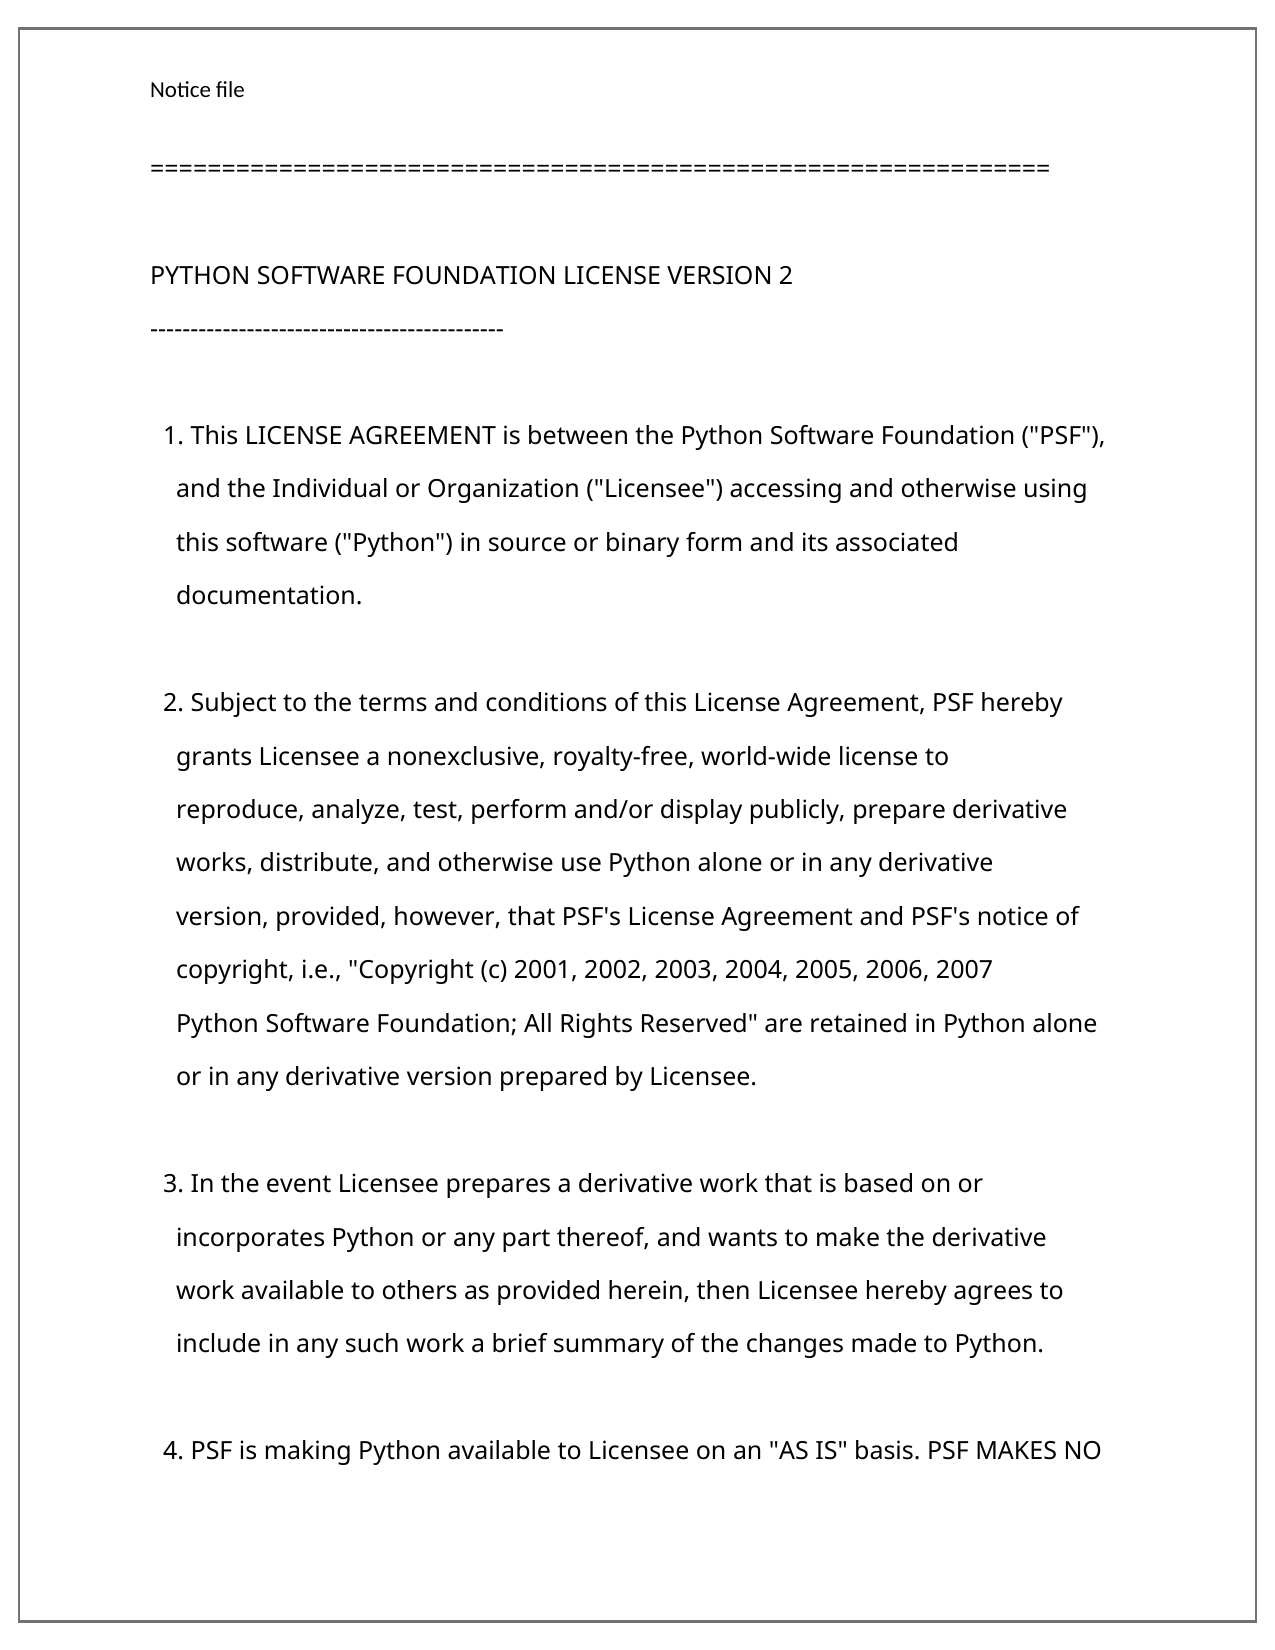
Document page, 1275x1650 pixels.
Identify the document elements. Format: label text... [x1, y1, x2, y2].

text incorporates Python or any part thereof, and wants to make the derivative [150, 1219, 1125, 1253]
text or in any derivative version prepared by Licensee. [150, 1059, 1125, 1093]
text include in any such work a brief summary of the changes made to Python. [150, 1326, 1125, 1360]
text documentation. [150, 578, 1125, 612]
text reproduce, analyze, test, perform and/or display publicly, prepare derivative [150, 792, 1125, 826]
text grants Licensee a nonexclusive, royalty-free, world-wide license to [150, 738, 1125, 772]
text Python Software Foundation; All Rights Reserved" are retained in Python alone [150, 1005, 1125, 1039]
text works, distribute, and otherwise use Python alone or in any derivative [150, 845, 1125, 879]
text this software ("Python") in source or binary form and its associated [150, 524, 1125, 558]
text PYTHON SOFTWARE FOUNDATION LICENSE VERSION 2 [150, 257, 1125, 291]
text 4. PSF is making Python available to Licensee on an "AS IS" basis. PSF MAKES NO [150, 1433, 1125, 1467]
text 2. Subject to the terms and conditions of this License Agreement, PSF hereby [150, 685, 1125, 719]
text copyright, i.e., "Copyright (c) 2001, 2002, 2003, 2004, 2005, 2006, 2007 [150, 952, 1125, 986]
text and the Individual or Organization ("Licensee") accessing and otherwise using [150, 471, 1125, 505]
text =============================================================== [150, 150, 1125, 184]
text 1. This LICENSE AGREEMENT is between the Python Software Foundation ("PSF"), [150, 418, 1125, 452]
text 3. In the event Licensee prepares a derivative work that is based on or [150, 1166, 1125, 1200]
text -------------------------------------------- [150, 311, 1125, 345]
text version, provided, however, that PSF's License Agreement and PSF's notice of [150, 898, 1125, 933]
text work available to others as provided herein, then Licensee hereby agrees to [150, 1273, 1125, 1307]
